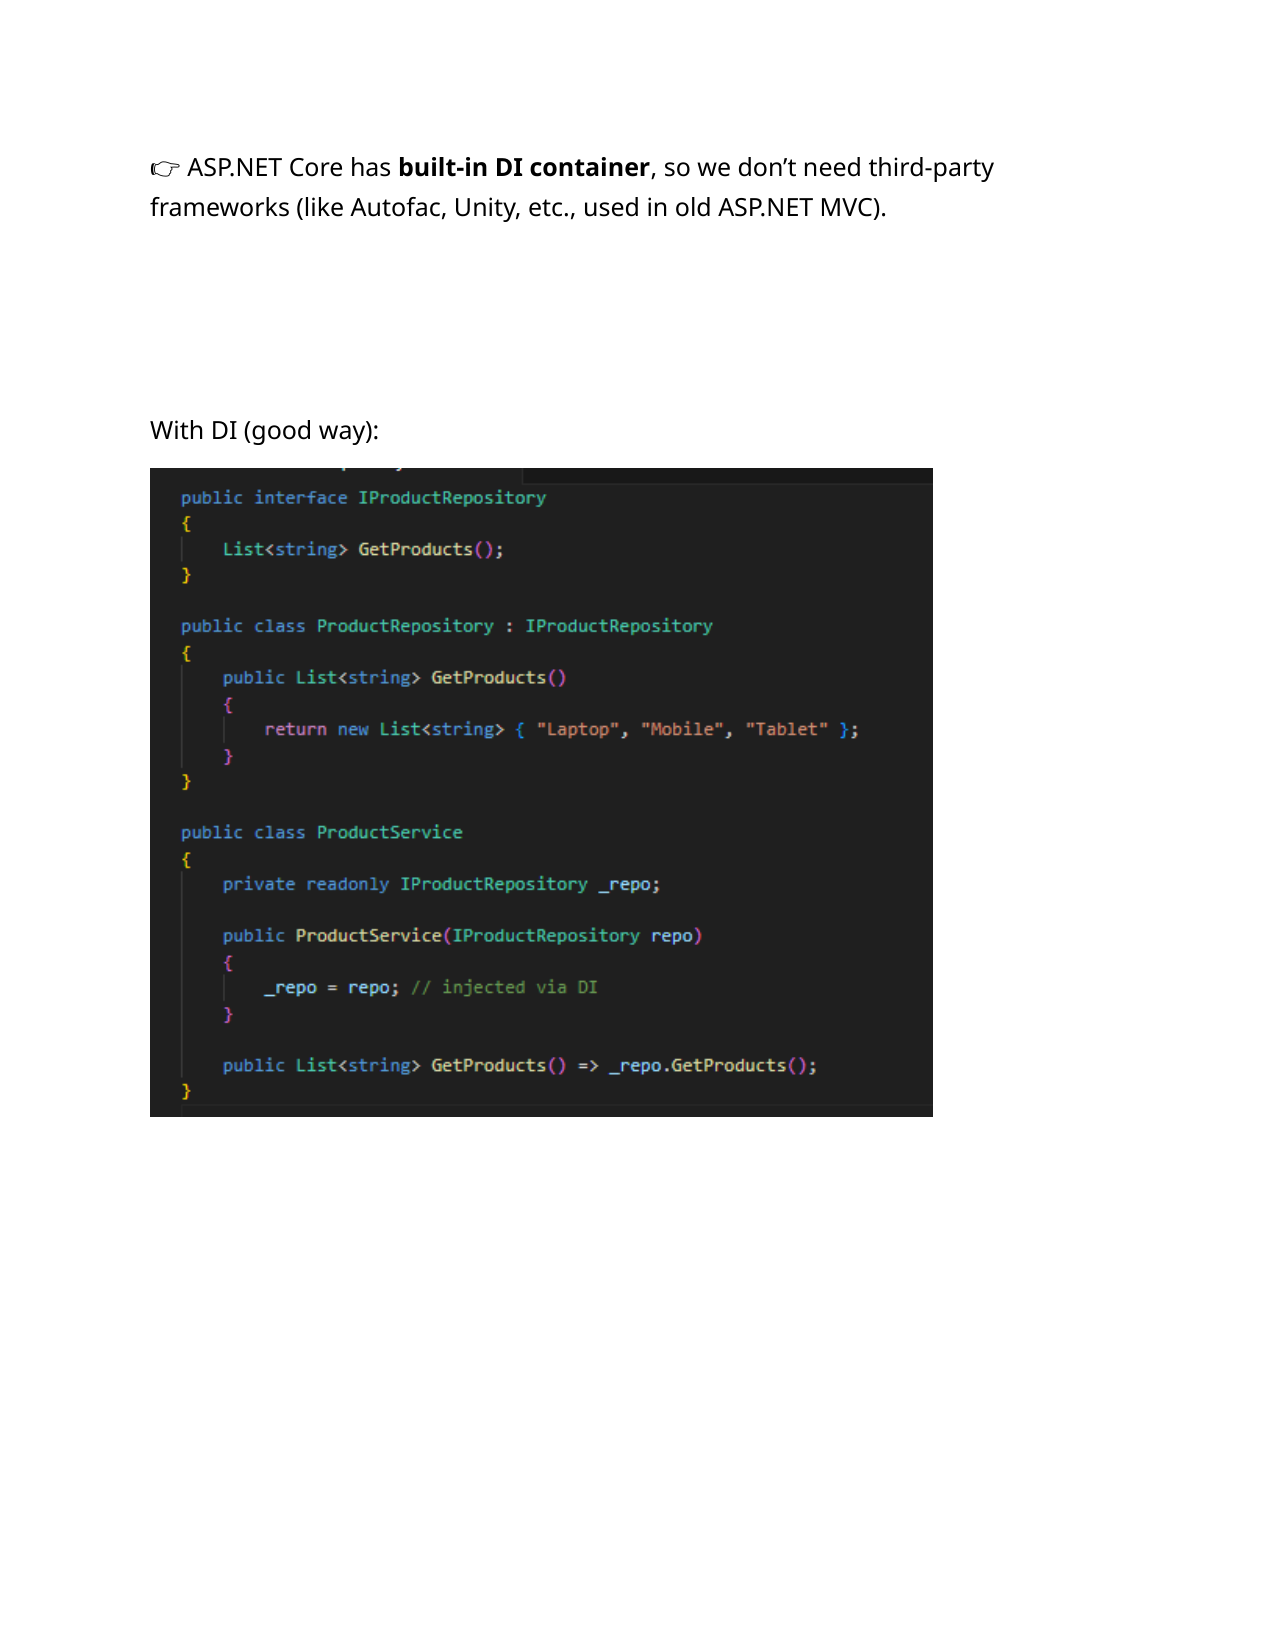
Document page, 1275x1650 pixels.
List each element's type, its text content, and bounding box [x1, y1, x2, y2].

picture [150, 468, 933, 1117]
text 👉 ASP.NET Core has built-in DI container, so we don’t need third-party frameworks (like Autofac, Unity, etc., used in old ASP.NET MVC). [150, 150, 1125, 223]
text With DI (good way): [150, 412, 1125, 447]
